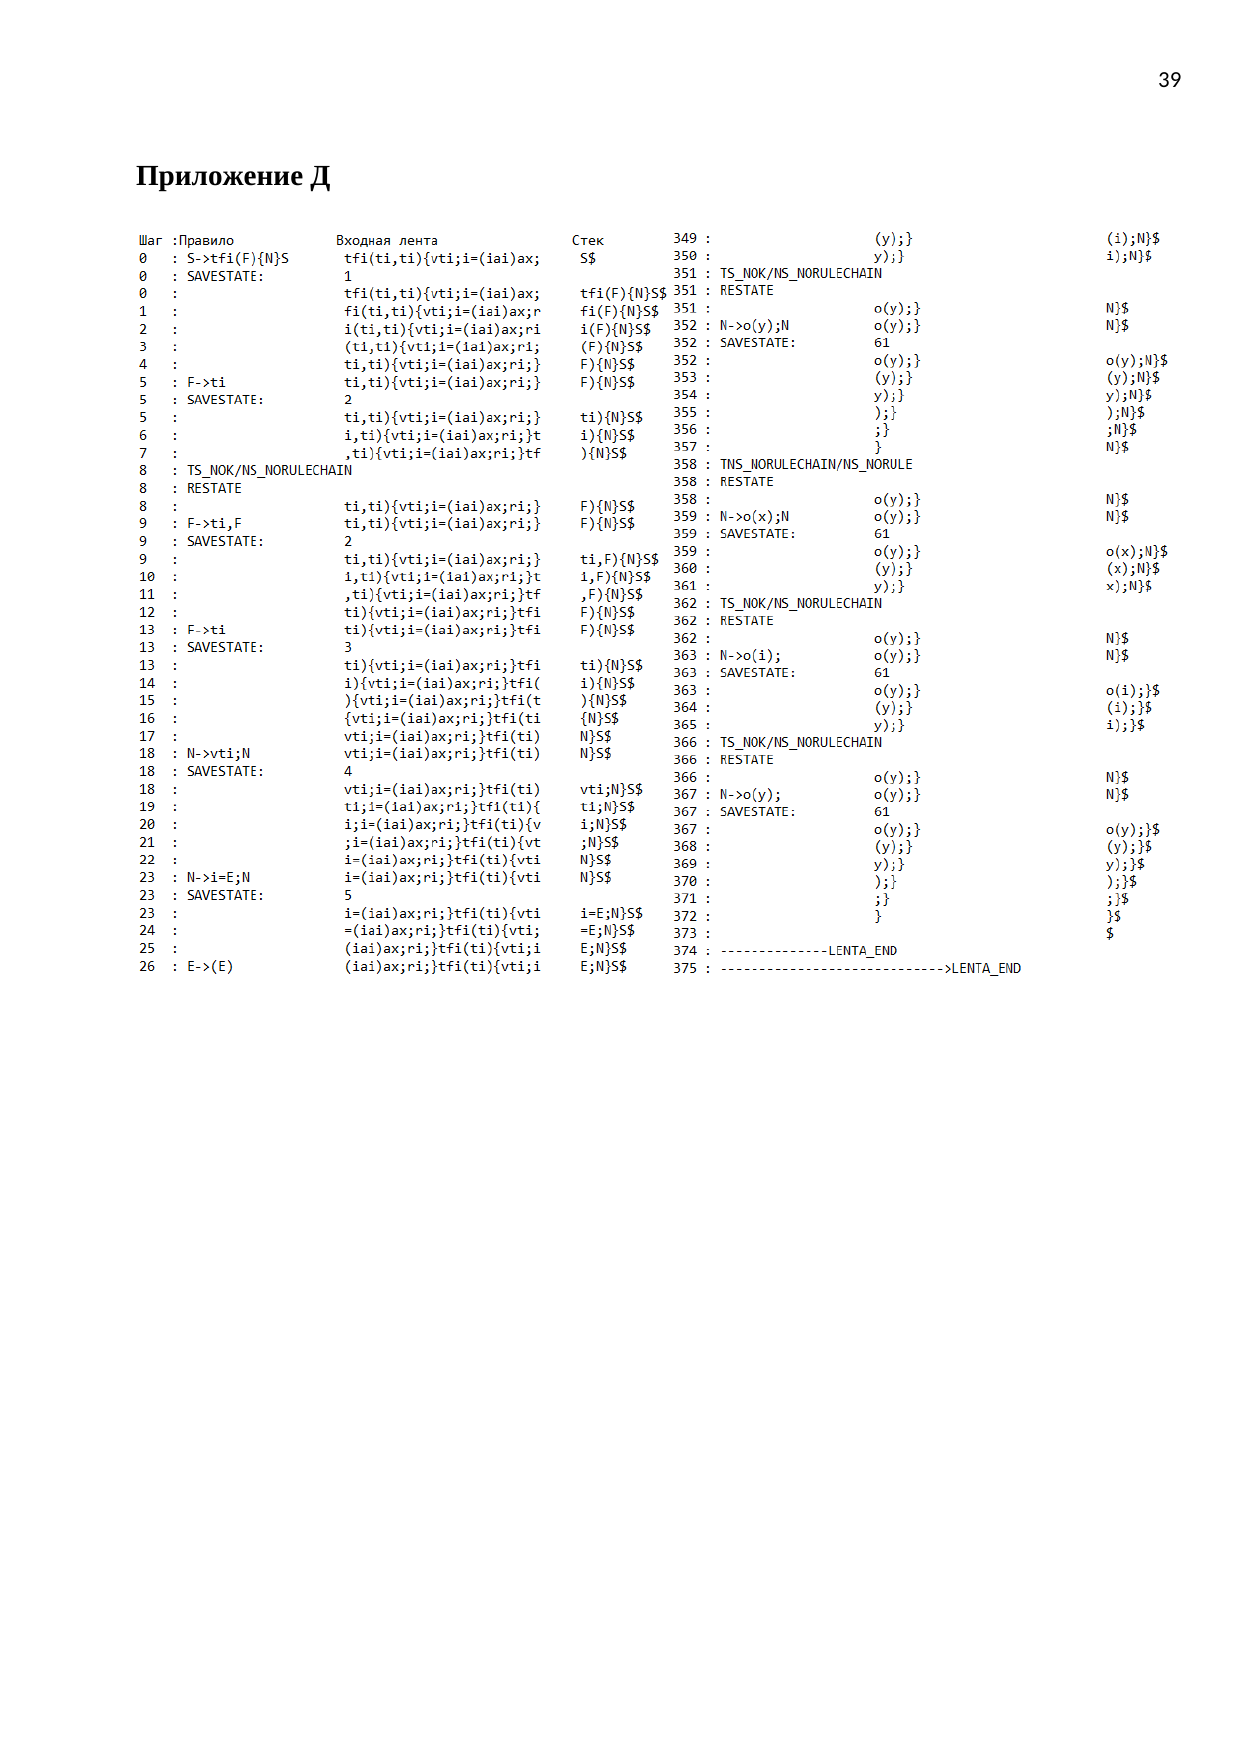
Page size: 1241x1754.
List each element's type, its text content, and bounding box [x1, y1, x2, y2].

subtitle Приложение Д [136, 158, 1181, 192]
picture [135, 229, 1175, 977]
